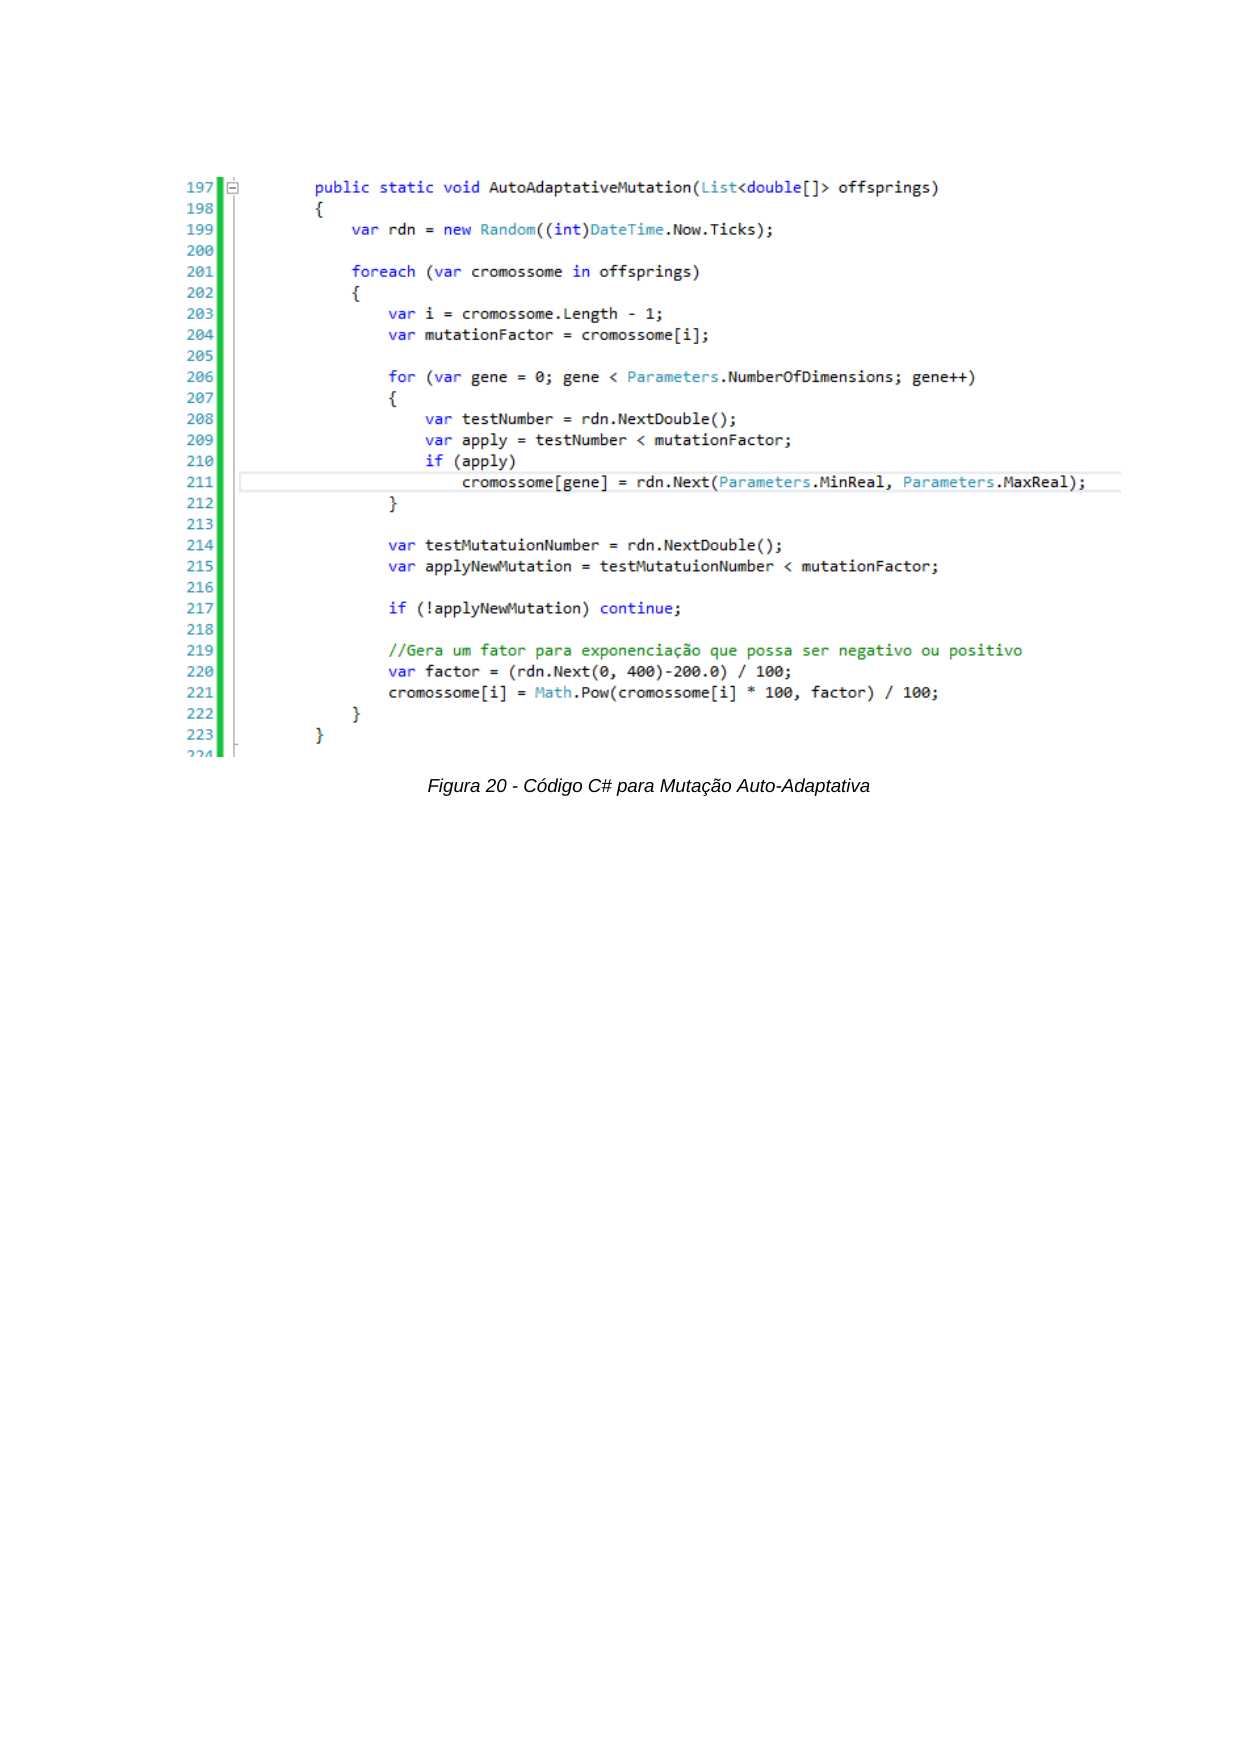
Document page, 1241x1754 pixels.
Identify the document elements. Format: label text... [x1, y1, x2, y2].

text Figura 20 - Código C# para Mutação Auto-Adaptativa [177, 775, 1122, 796]
picture [177, 177, 1121, 757]
